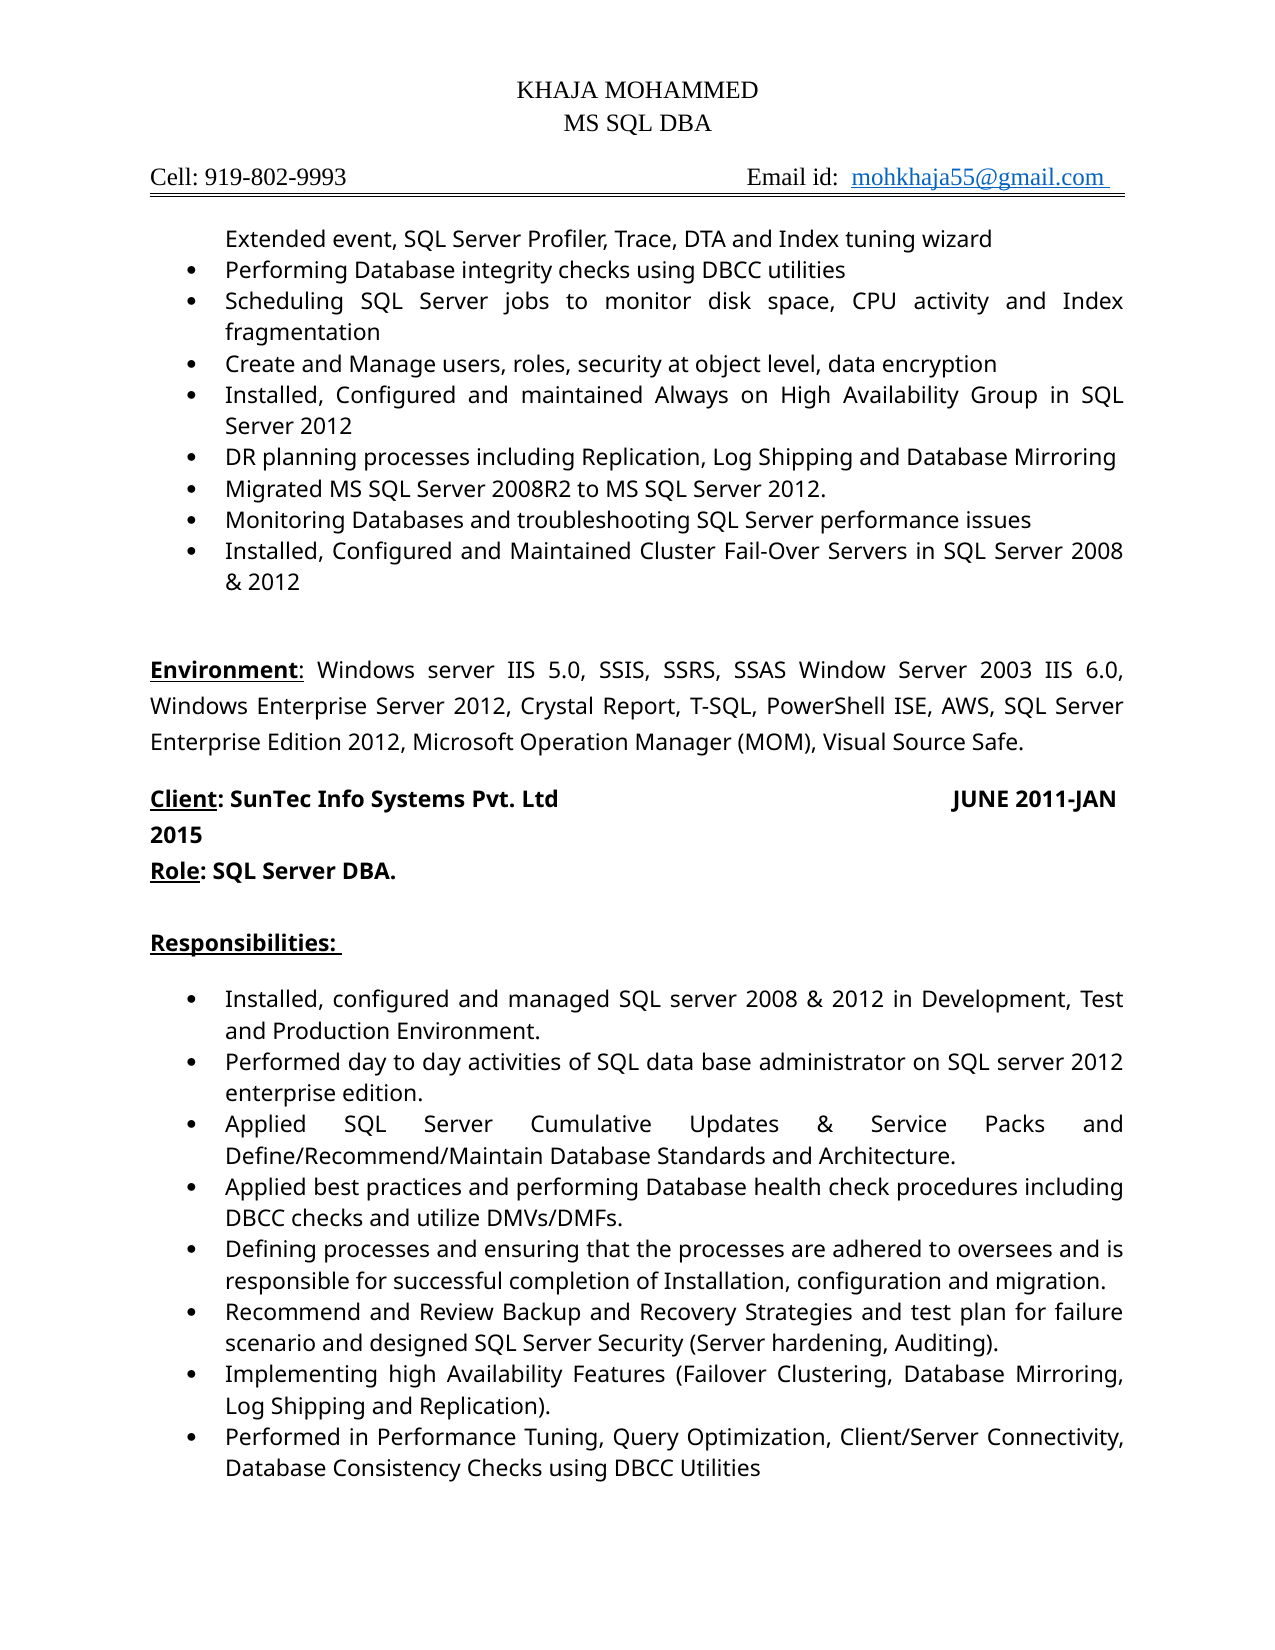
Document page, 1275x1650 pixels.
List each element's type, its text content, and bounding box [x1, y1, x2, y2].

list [187, 222, 1125, 254]
list Scheduling SQL Server jobs to monitor disk space, CPU activity and Index fragmentation [187, 285, 1125, 347]
text Client: SunTec Info Systems Pvt. Ltd JUNE 2011-JAN 2015 [150, 783, 1125, 850]
list Migrated MS SQL Server 2008R2 to MS SQL Server 2012. [187, 472, 1125, 504]
text Environment: Windows server IIS 5.0, SSIS, SSRS, SSAS Window Server 2003 IIS 6.0, Windows Enterprise Server 2012, Crystal Report, T-SQL, PowerShell ISE, AWS, SQL Server Enterprise Edition 2012, Microsoft Operation Manager (MOM), Visual Source Safe. [150, 654, 1125, 757]
list Installed, Configured and Maintained Cluster Fail-Over Servers in SQL Server 2008 & 2012 [187, 535, 1125, 597]
list Applied SQL Server Cumulative Updates & Service Packs and Define/Recommend/Maintain Database Standards and Architecture. [187, 1108, 1125, 1171]
list Applied best practices and performing Database health check procedures including DBCC checks and utilize DMVs/DMFs. [187, 1171, 1125, 1233]
list Create and Manage users, roles, security at object level, data encryption [187, 347, 1125, 379]
list Performed in Performance Tuning, Query Optimization, Client/Server Connectivity, Database Consistency Checks using DBCC Utilities [187, 1421, 1125, 1483]
list Recommend and Review Backup and Recovery Strategies and test plan for failure scenario and designed SQL Server Security (Server hardening, Auditing). [187, 1296, 1125, 1358]
list Installed, configured and managed SQL server 2008 & 2012 in Development, Test and Production Environment. [187, 983, 1125, 1046]
list Implementing high Availability Features (Failover Clustering, Database Mirroring, Log Shipping and Replication). [187, 1358, 1125, 1421]
text Responsibilities: [150, 927, 1125, 958]
text Role: SQL Server DBA. [150, 855, 1125, 886]
list DR planning processes including Replication, Log Shipping and Database Mirroring [187, 441, 1125, 472]
list Performed day to day activities of SQL data base administrator on SQL server 2012 enterprise edition. [187, 1046, 1125, 1108]
list Installed, Configured and maintained Always on High Availability Group in SQL Server 2012 [187, 379, 1125, 441]
list Performing Database integrity checks using DBCC utilities [187, 254, 1125, 285]
list Monitoring Databases and troubleshooting SQL Server performance issues [187, 504, 1125, 535]
list Defining processes and ensuring that the processes are adhered to oversees and is responsible for successful completion of Installation, configuration and migration. [187, 1233, 1125, 1296]
